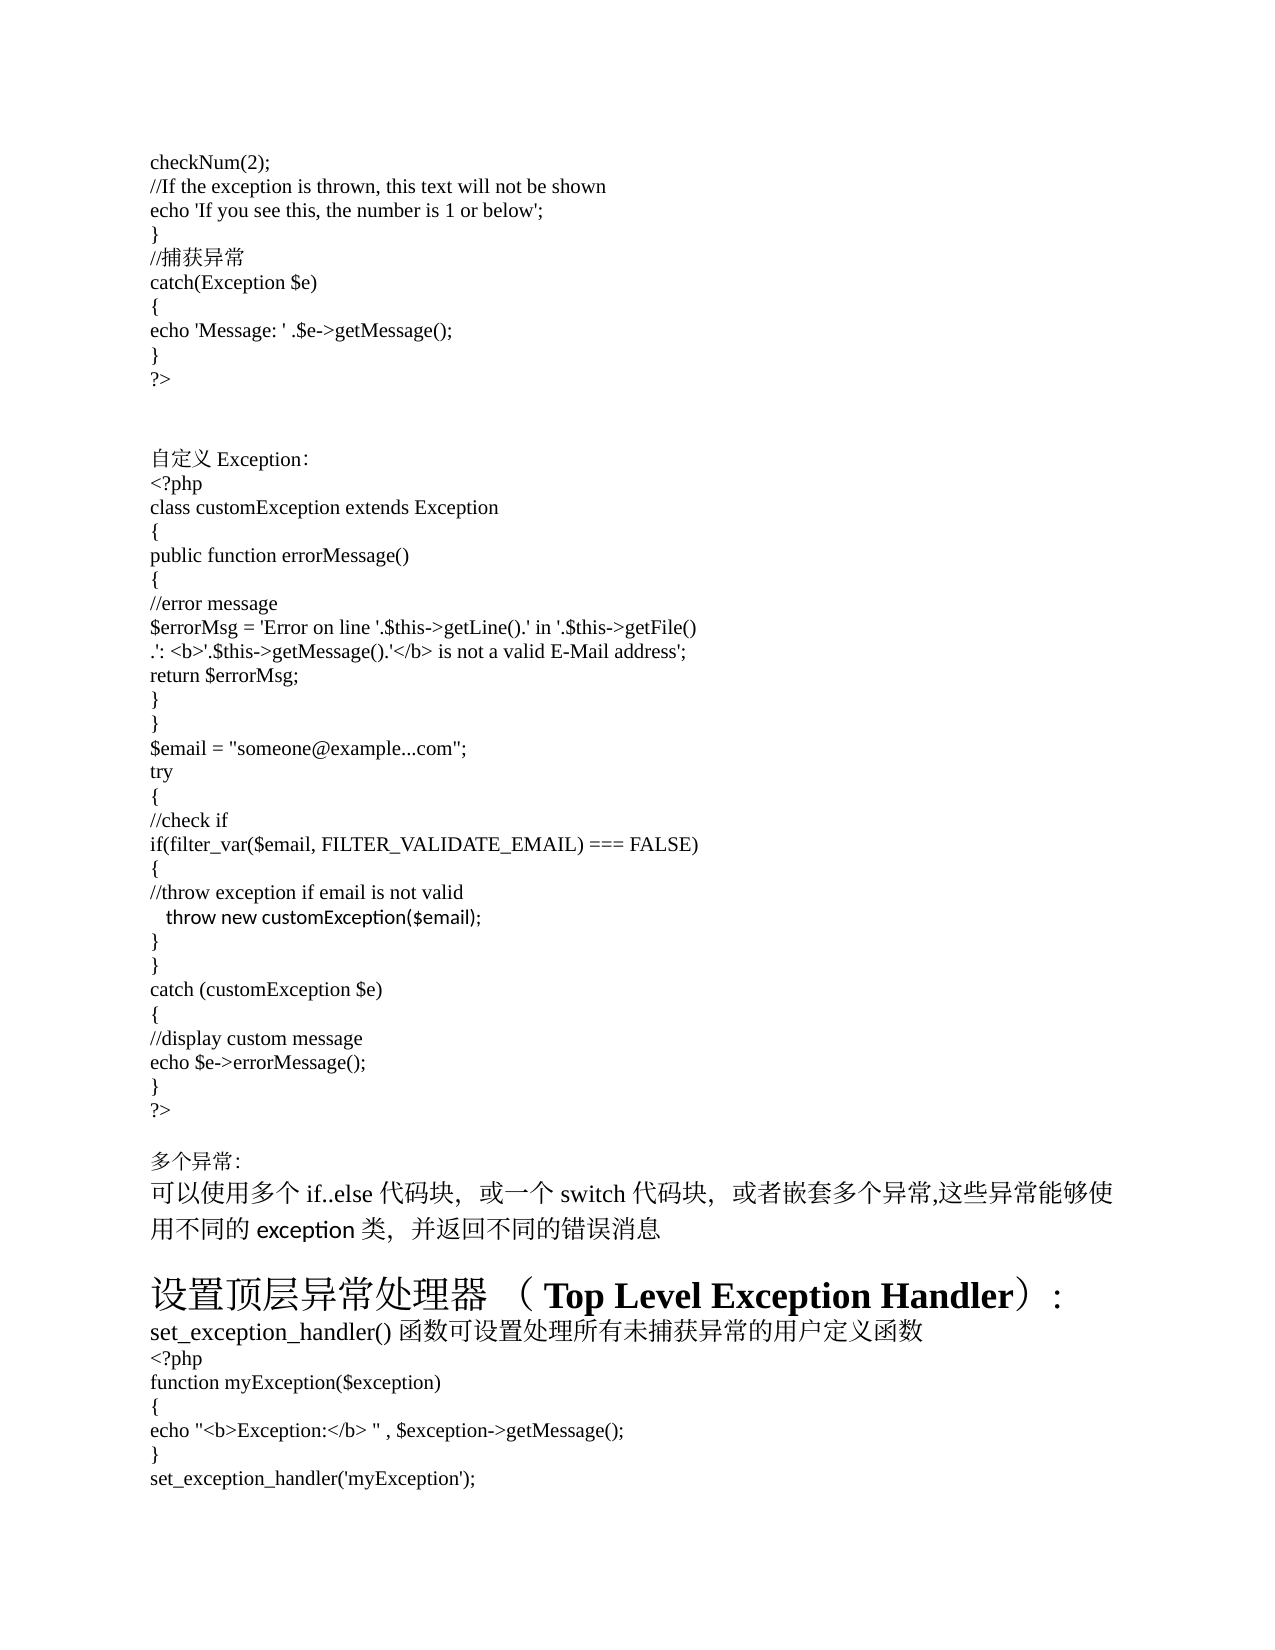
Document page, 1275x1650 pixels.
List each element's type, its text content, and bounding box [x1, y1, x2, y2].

text try [150, 759, 1125, 783]
text catch(Exception $e) [150, 270, 1125, 294]
text echo 'Message: ' .$e->getMessage(); [150, 318, 1125, 342]
text } [150, 342, 1125, 367]
text { [150, 519, 1125, 543]
text public function errorMessage() [150, 543, 1125, 567]
text } [150, 1074, 1125, 1098]
text { [150, 783, 1125, 808]
text } [150, 711, 1125, 735]
text set_exception_handler('myException'); [150, 1466, 1125, 1490]
text } [150, 687, 1125, 711]
text 自定义Exception： [150, 447, 1125, 471]
text checkNum(2); [150, 150, 1125, 174]
text <?php [150, 1346, 1125, 1370]
text //throw exception if email is not valid [150, 880, 1125, 904]
text <?php [150, 471, 1125, 495]
text function myException($exception) [150, 1370, 1125, 1394]
text throw new customException($email); [150, 904, 1125, 929]
text $email = "someone@example...com"; [150, 735, 1125, 759]
text .': <b>'.$this->getMessage().'</b> is not a valid E-Mail address'; [150, 639, 1125, 663]
text 可以使用多个 if..else 代码块，或一个 switch 代码块，或者嵌套多个异常,这些异常能够使用不同的 exception 类，并返回不同的错误消息 [150, 1174, 1125, 1246]
text ?> [150, 367, 1125, 391]
text { [150, 1394, 1125, 1418]
text 多个异常： [150, 1150, 1125, 1174]
text ?> [150, 1098, 1125, 1122]
text } [150, 929, 1125, 953]
text echo $e->errorMessage(); [150, 1049, 1125, 1074]
text catch (customException $e) [150, 977, 1125, 1001]
text { [150, 856, 1125, 880]
text //check if [150, 808, 1125, 832]
text set_exception_handler() 函数可设置处理所有未捕获异常的用户定义函数 [150, 1317, 1125, 1346]
text { [150, 567, 1125, 591]
text { [150, 1001, 1125, 1026]
text //捕获异常 [150, 246, 1125, 270]
text $errorMsg = 'Error on line '.$this->getLine().' in '.$this->getFile() [150, 615, 1125, 639]
text } [150, 1442, 1125, 1466]
text echo 'If you see this, the number is 1 or below'; [150, 198, 1125, 222]
text { [150, 294, 1125, 318]
text //display custom message [150, 1026, 1125, 1049]
text return $errorMsg; [150, 663, 1125, 687]
text //If the exception is thrown, this text will not be shown [150, 174, 1125, 198]
text class customException extends Exception [150, 495, 1125, 519]
text 设置顶层异常处理器 （ Top Level Exception Handler）: [150, 1274, 1125, 1317]
text } [150, 953, 1125, 977]
text //error message [150, 591, 1125, 615]
text } [150, 222, 1125, 246]
text if(filter_var($email, FILTER_VALIDATE_EMAIL) === FALSE) [150, 832, 1125, 856]
text echo "<b>Exception:</b> " , $exception->getMessage(); [150, 1418, 1125, 1442]
